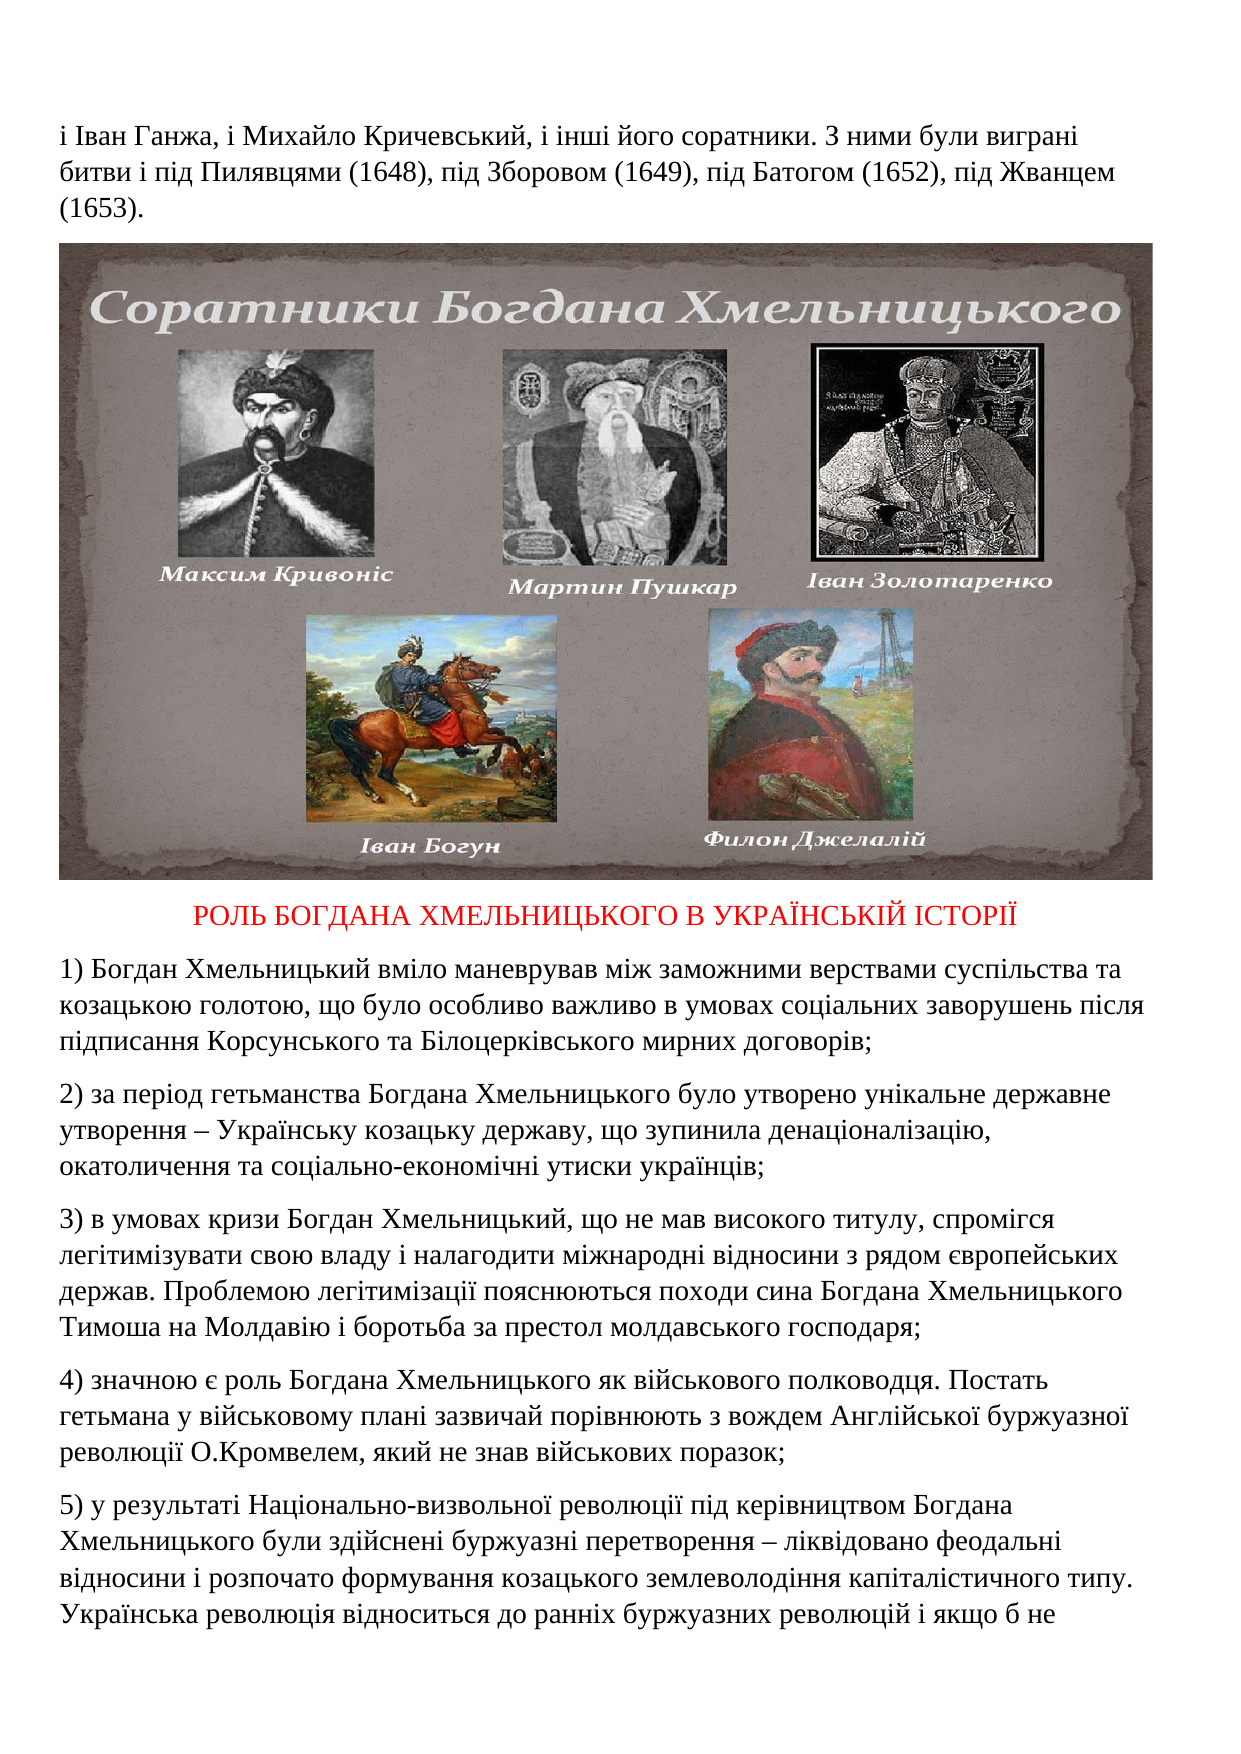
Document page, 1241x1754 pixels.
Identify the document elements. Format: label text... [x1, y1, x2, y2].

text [59, 1487, 1152, 1629]
text 4) значною є роль Богдана Хмельницького як військового полководця. Постать гетьмана у військовому плані зазвичай порівнюють з вождем Англійської буржуазної революції О.Кромвелем, який не знав військових поразок; [59, 1362, 1152, 1468]
text 3) в умовах кризи Богдан Хмельницький, що не мав високого титулу, спромігся легітимізувати свою владу і налагодити міжнародні відносини з рядом європейських держав. Проблемою легітимізації пояснюються походи сина Богдана Хмельницького Тимоша на Молдавію і боротьба за престол молдавського господаря; [59, 1201, 1152, 1343]
text 1) Богдан Хмельницький вміло маневрував між заможними верствами суспільства та козацькою голотою, що було особливо важливо в умовах соціальних заворушень після підписання Корсунського та Білоцерківського мирних договорів; [59, 951, 1152, 1057]
text РОЛЬ БОГДАНА ХМЕЛЬНИЦЬКОГО В УКРАЇНСЬКІЙ ІСТОРІЇ [59, 898, 1152, 932]
text 2) за період гетьманства Богдана Хмельницького було утворено унікальне державне утворення – Українську козацьку державу, що зупинила денаціоналізацію, окатоличення та соціально-економічні утиски українців; [59, 1076, 1152, 1182]
picture [59, 243, 1153, 880]
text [59, 118, 1152, 224]
